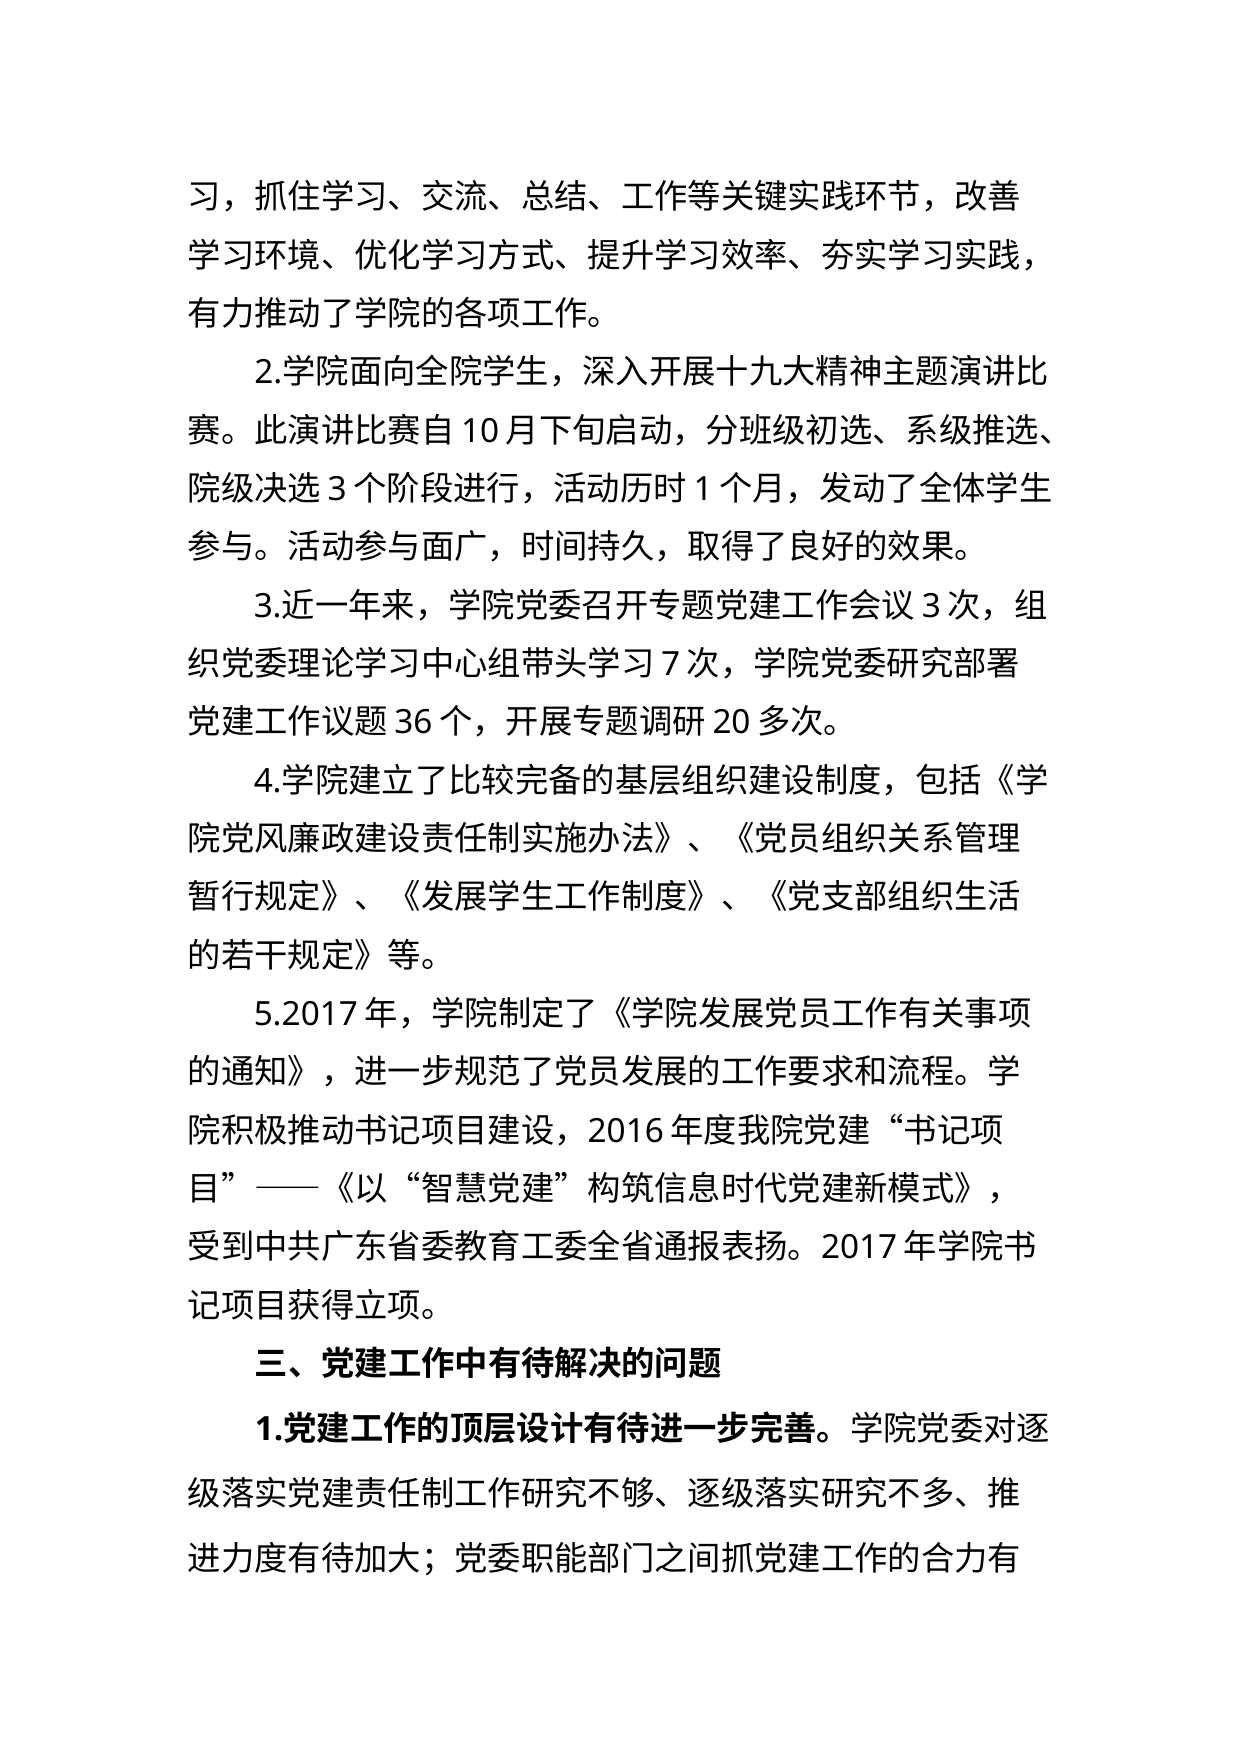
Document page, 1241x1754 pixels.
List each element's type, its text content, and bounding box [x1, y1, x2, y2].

text 3.近一年来，学院党委召开专题党建工作会议3次，组织党委理论学习中心组带头学习7次，学院党委研究部署党建工作议题36个，开展专题调研20多次。 [187, 570, 1053, 745]
text 5.2017年，学院制定了《学院发展党员工作有关事项的通知》，进一步规范了党员发展的工作要求和流程。学院积极推动书记项目建设，2016年度我院党建“书记项目”——《以“智慧党建”构筑信息时代党建新模式》，受到中共广东省委教育工委全省通报表扬。2017年学院书记项目获得立项。 [187, 979, 1053, 1329]
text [187, 162, 1053, 337]
text 2.学院面向全院学生，深入开展十九大精神主题演讲比赛。此演讲比赛自10月下旬启动，分班级初选、系级推选、院级决选3个阶段进行，活动历时1个月，发动了全体学生参与。活动参与面广，时间持久，取得了良好的效果。 [187, 337, 1053, 570]
text 4.学院建立了比较完备的基层组织建设制度，包括《学院党风廉政建设责任制实施办法》、《党员组织关系管理暂行规定》、《发展学生工作制度》、《党支部组织生活的若干规定》等。 [187, 745, 1053, 979]
text 三、党建工作中有待解决的问题 [187, 1329, 1053, 1394]
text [187, 1394, 1053, 1589]
